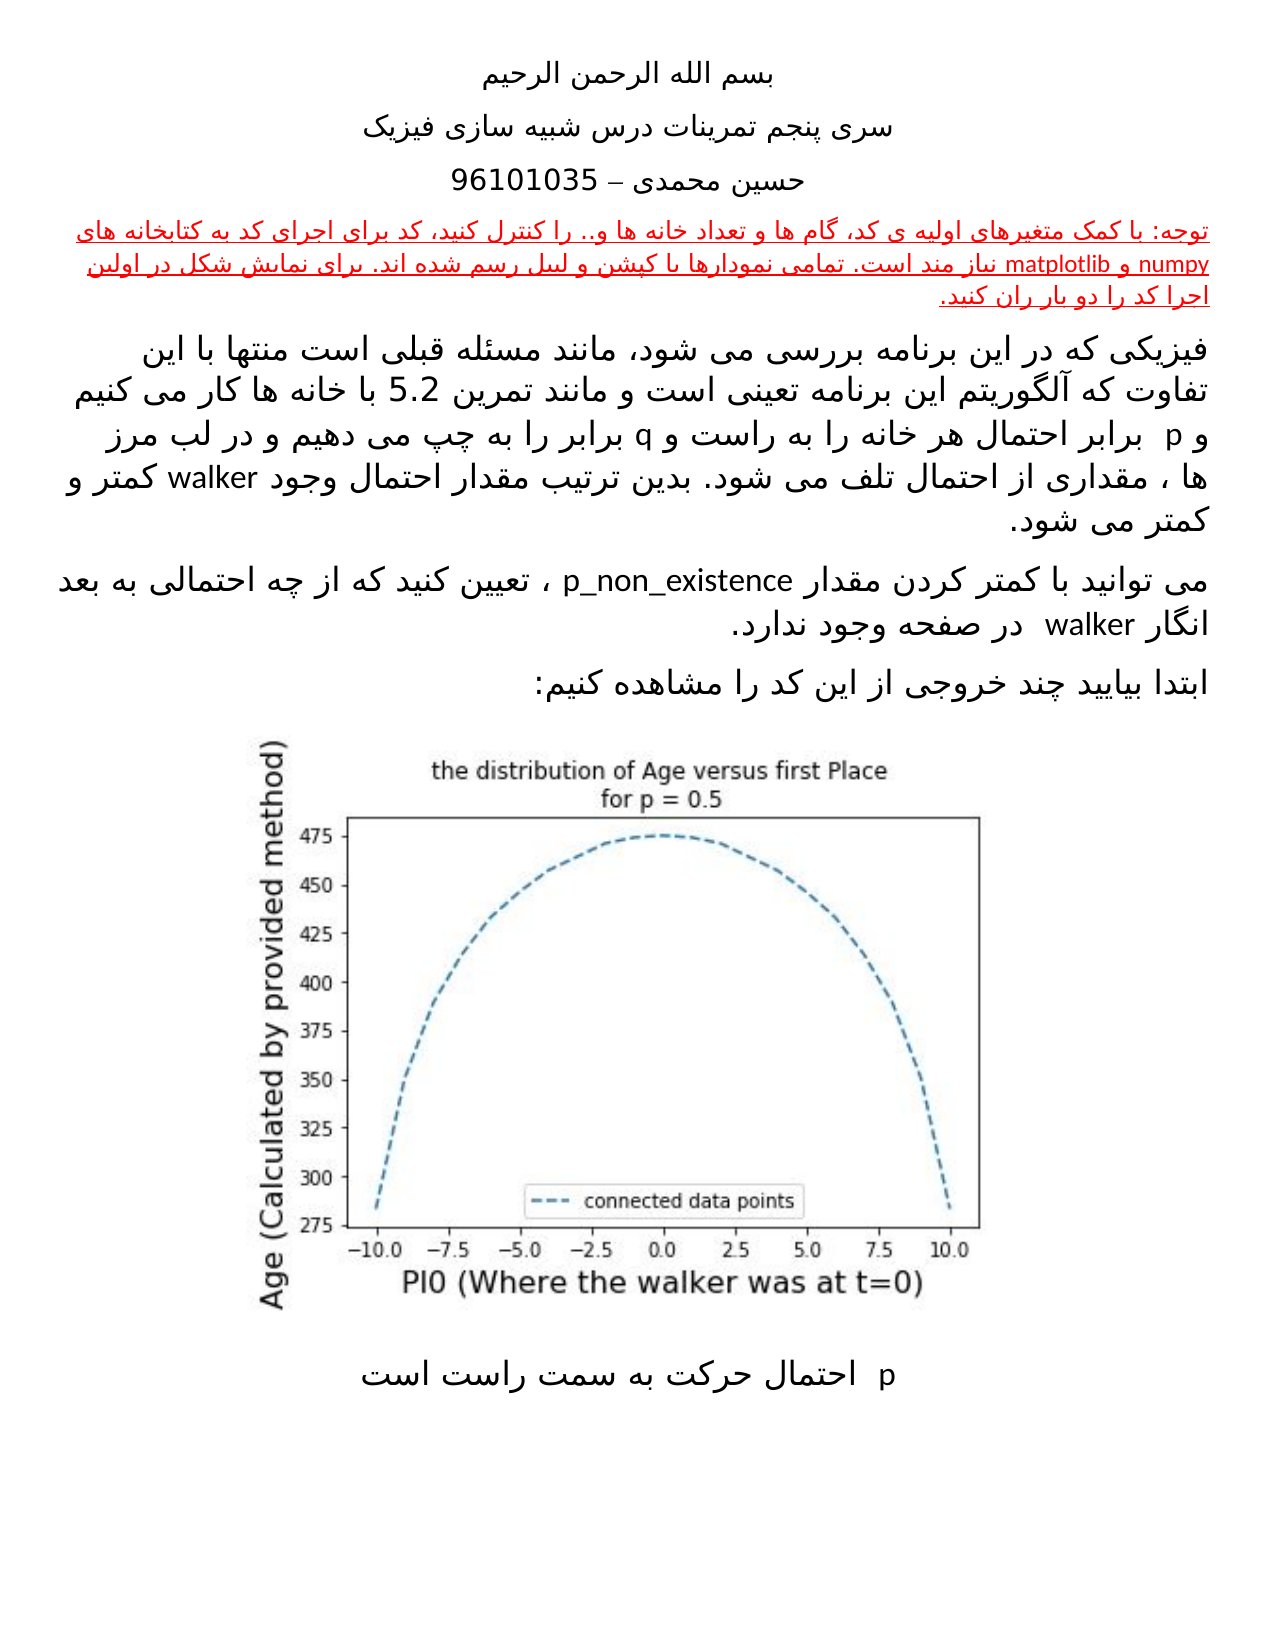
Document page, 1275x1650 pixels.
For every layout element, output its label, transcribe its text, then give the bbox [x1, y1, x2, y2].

text فیزیکی که در این برنامه بررسی می شود، مانند مسئله قبلی است منتها با این تفاوت که آلگوریتم این برنامه تعینی است و مانند تمرین 5.2 با خانه ها کار می کنیم و p برابر احتمال هر خانه را به راست و q برابر را به چپ می دهیم و در لب مرز ها ، مقداری از احتمال تلف می شود. بدین ترتیب مقدار احتمال وجود walker کمتر و کمتر می شود. [47, 329, 1209, 539]
text می توانید با کمتر کردن مقدار p_non_existence ، تعیین کنید که از چه احتمالی به بعد انگار walker در صفحه وجود ندارد. [47, 559, 1209, 643]
picture [232, 721, 1024, 1335]
text توجه: با کمک متغیرهای اولیه ی کد، گام ها و تعداد خانه ها و.. را کنترل کنید، کد برای اجرای کد به کتابخانه های numpy و matplotlib نیاز مند است. تمامی نمودارها با کپشن و لیبل رسم شده اند. برای نمایش شکل در اولین اجرا کد را دو بار ران کنید. [47, 216, 1209, 310]
text سری پنجم تمرینات درس شبیه سازی فیزیک [47, 109, 1209, 143]
text ابتدا بیایید چند خروجی از این کد را مشاهده کنیم: [47, 663, 1209, 702]
text p احتمال حرکت به سمت راست است [47, 1353, 1209, 1394]
text حسین محمدی – 96101035 [47, 163, 1209, 197]
text بسم الله الرحمن الرحیم [47, 56, 1209, 90]
